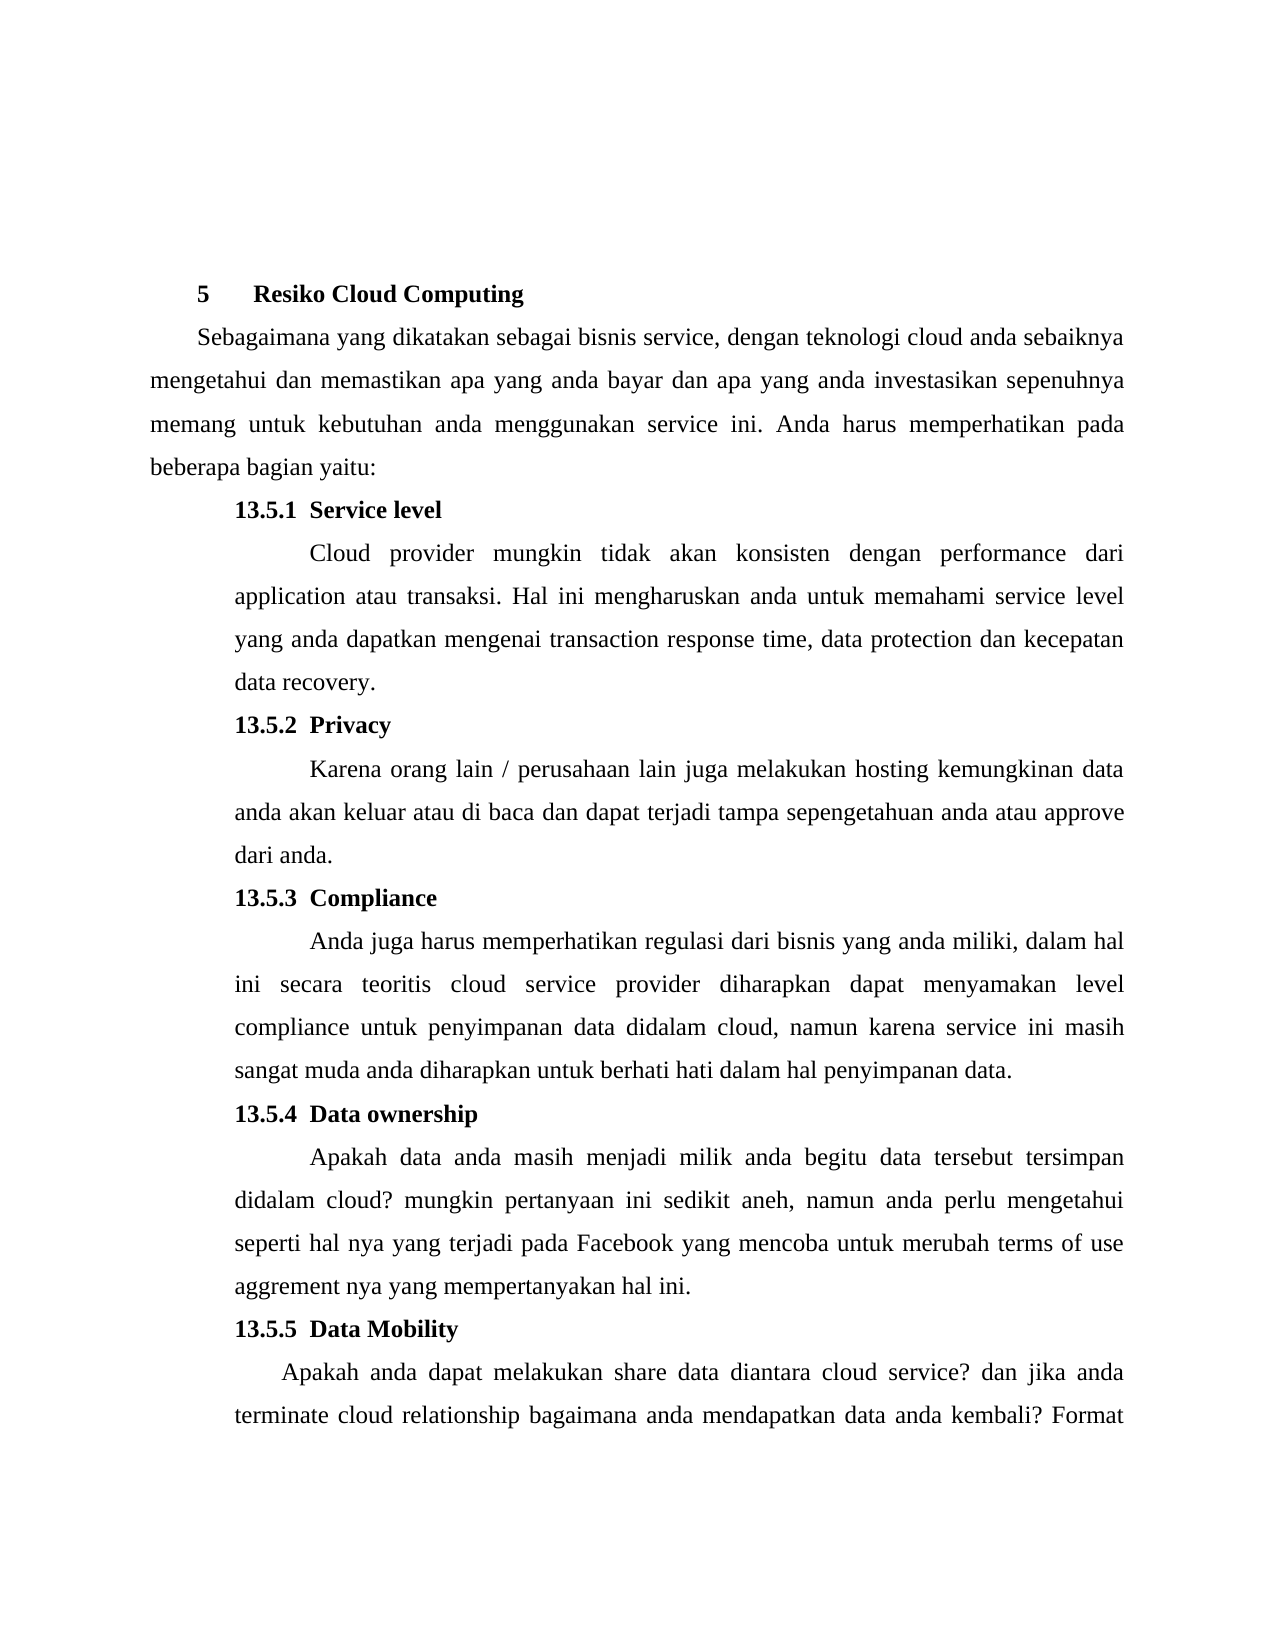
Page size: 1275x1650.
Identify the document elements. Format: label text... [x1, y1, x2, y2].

list Privacy [234, 711, 1125, 739]
text Apakah data anda masih menjadi milik anda begitu data tersebut tersimpan didalam cloud? mungkin pertanyaan ini sedikit aneh, namun anda perlu mengetahui seperti hal nya yang terjadi pada Facebook yang mencoba untuk merubah terms of use aggrement nya yang mempertanyakan hal ini. [234, 1142, 1125, 1300]
text Cloud provider mungkin tidak akan konsisten dengan performance dari application atau transaksi. Hal ini mengharuskan anda untuk memahami service level yang anda dapatkan mengenai transaction response time, data protection dan kecepatan data recovery. [234, 538, 1125, 696]
list Compliance [234, 883, 1125, 912]
list Data Mobility [234, 1314, 1125, 1343]
list Service level [234, 495, 1125, 524]
text Anda juga harus memperhatikan regulasi dari bisnis yang anda miliki, dalam hal ini secara teoritis cloud service provider diharapkan dapat menyamakan level compliance untuk penyimpanan data didalam cloud, namun karena service ini masih sangat muda anda diharapkan untuk berhati hati dalam hal penyimpanan data. [234, 926, 1125, 1084]
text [234, 1357, 1125, 1429]
list Data ownership [234, 1099, 1125, 1127]
text Sebagaimana yang dikatakan sebagai bisnis service, dengan teknologi cloud anda sebaiknya mengetahui dan memastikan apa yang anda bayar dan apa yang anda investasikan sepenuhnya memang untuk kebutuhan anda menggunakan service ini. Anda harus memperhatikan pada beberapa bagian yaitu: [150, 322, 1125, 481]
list Resiko Cloud Computing [197, 279, 1125, 308]
text Karena orang lain / perusahaan lain juga melakukan hosting kemungkinan data anda akan keluar atau di baca dan dapat terjadi tampa sepengetahuan anda atau approve dari anda. [234, 754, 1125, 869]
